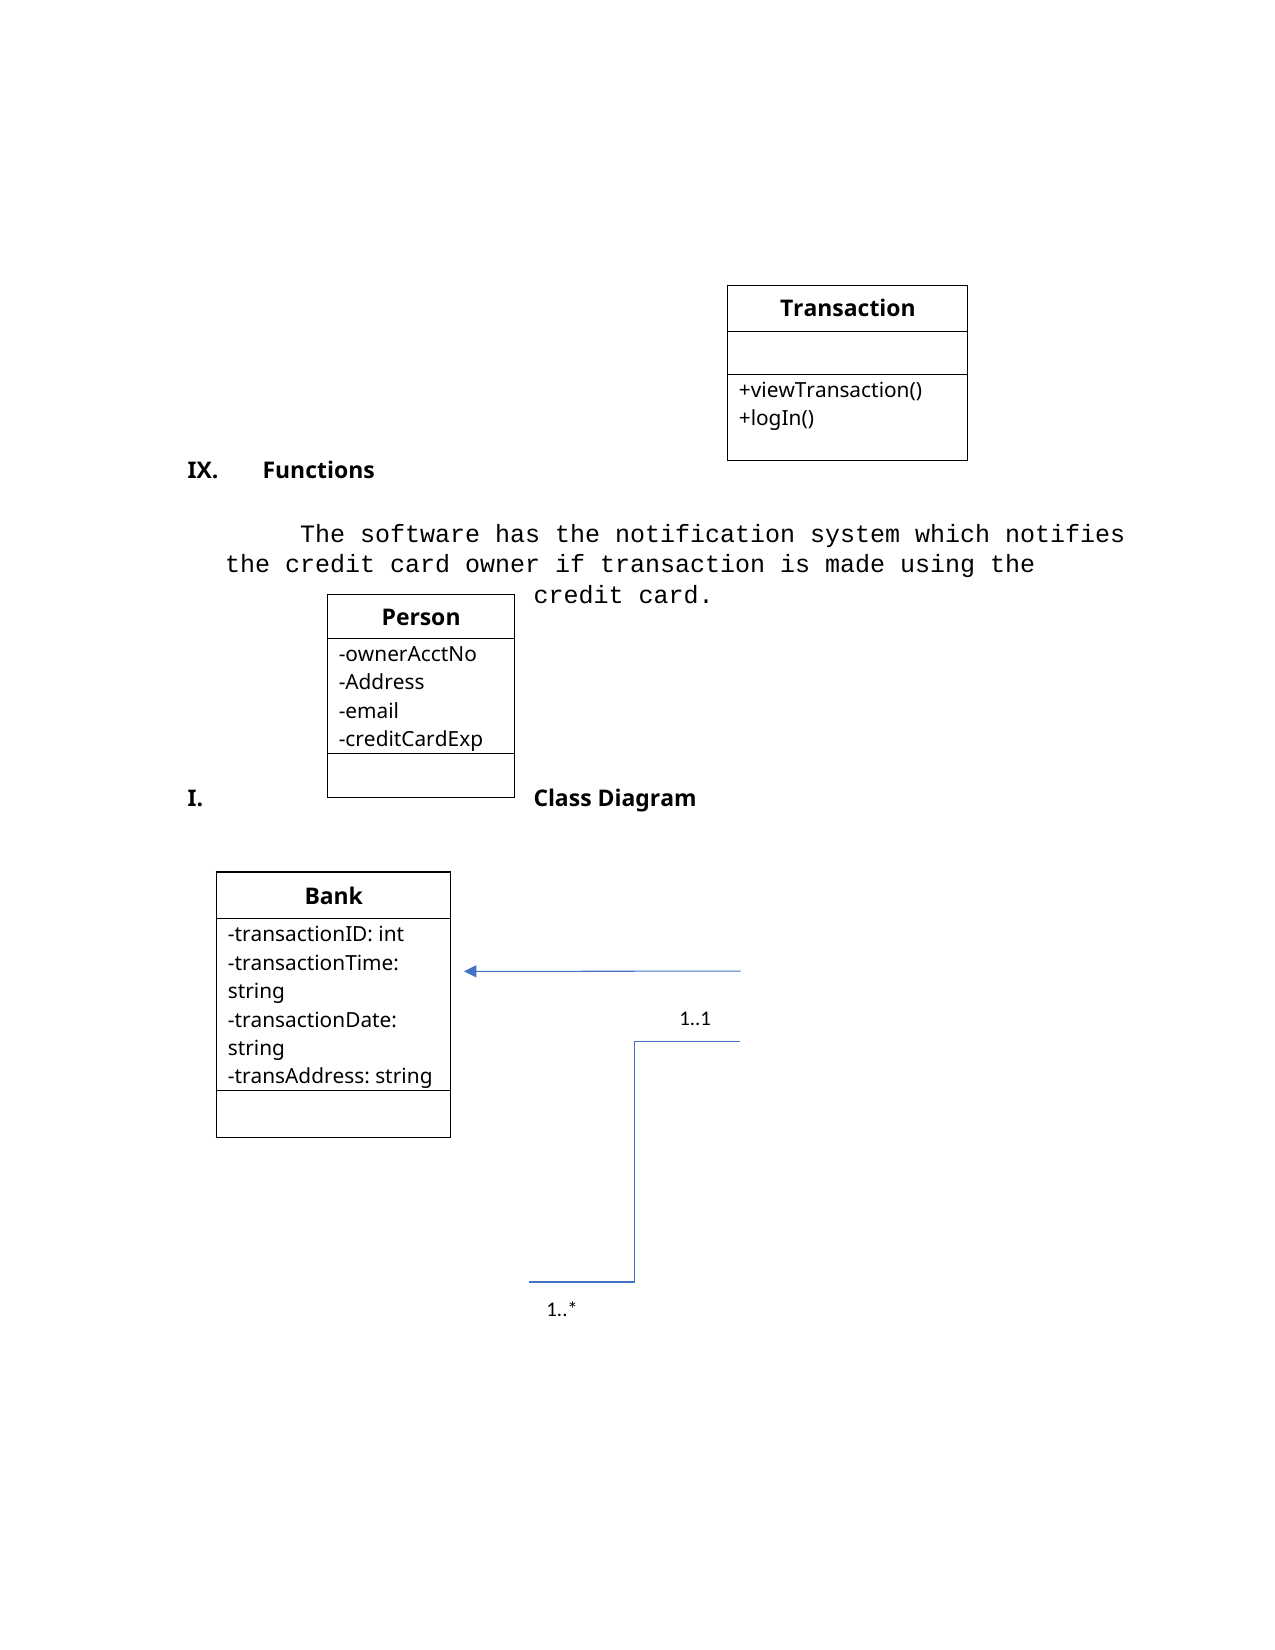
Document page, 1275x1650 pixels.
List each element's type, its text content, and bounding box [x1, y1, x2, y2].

list Functions [187, 454, 1125, 485]
table_cell -transactionID: int -transactionTime: string -transactionDate: string -transAddress: string [217, 919, 450, 1090]
table_header Bank [217, 873, 450, 918]
table_header Person [328, 595, 514, 638]
list Class Diagram [187, 782, 1125, 813]
table_cell [217, 1091, 450, 1137]
table_cell [728, 332, 967, 374]
table_cell -ownerAcctNo -Address -email -creditCardExp [328, 639, 514, 753]
table_cell [328, 754, 514, 797]
table_cell +viewTransaction() +logIn() [728, 375, 967, 460]
table_header Transaction [728, 286, 967, 331]
list The software has the notification system which notifies the credit card owner if transaction is made using the credit card. [225, 521, 1125, 611]
